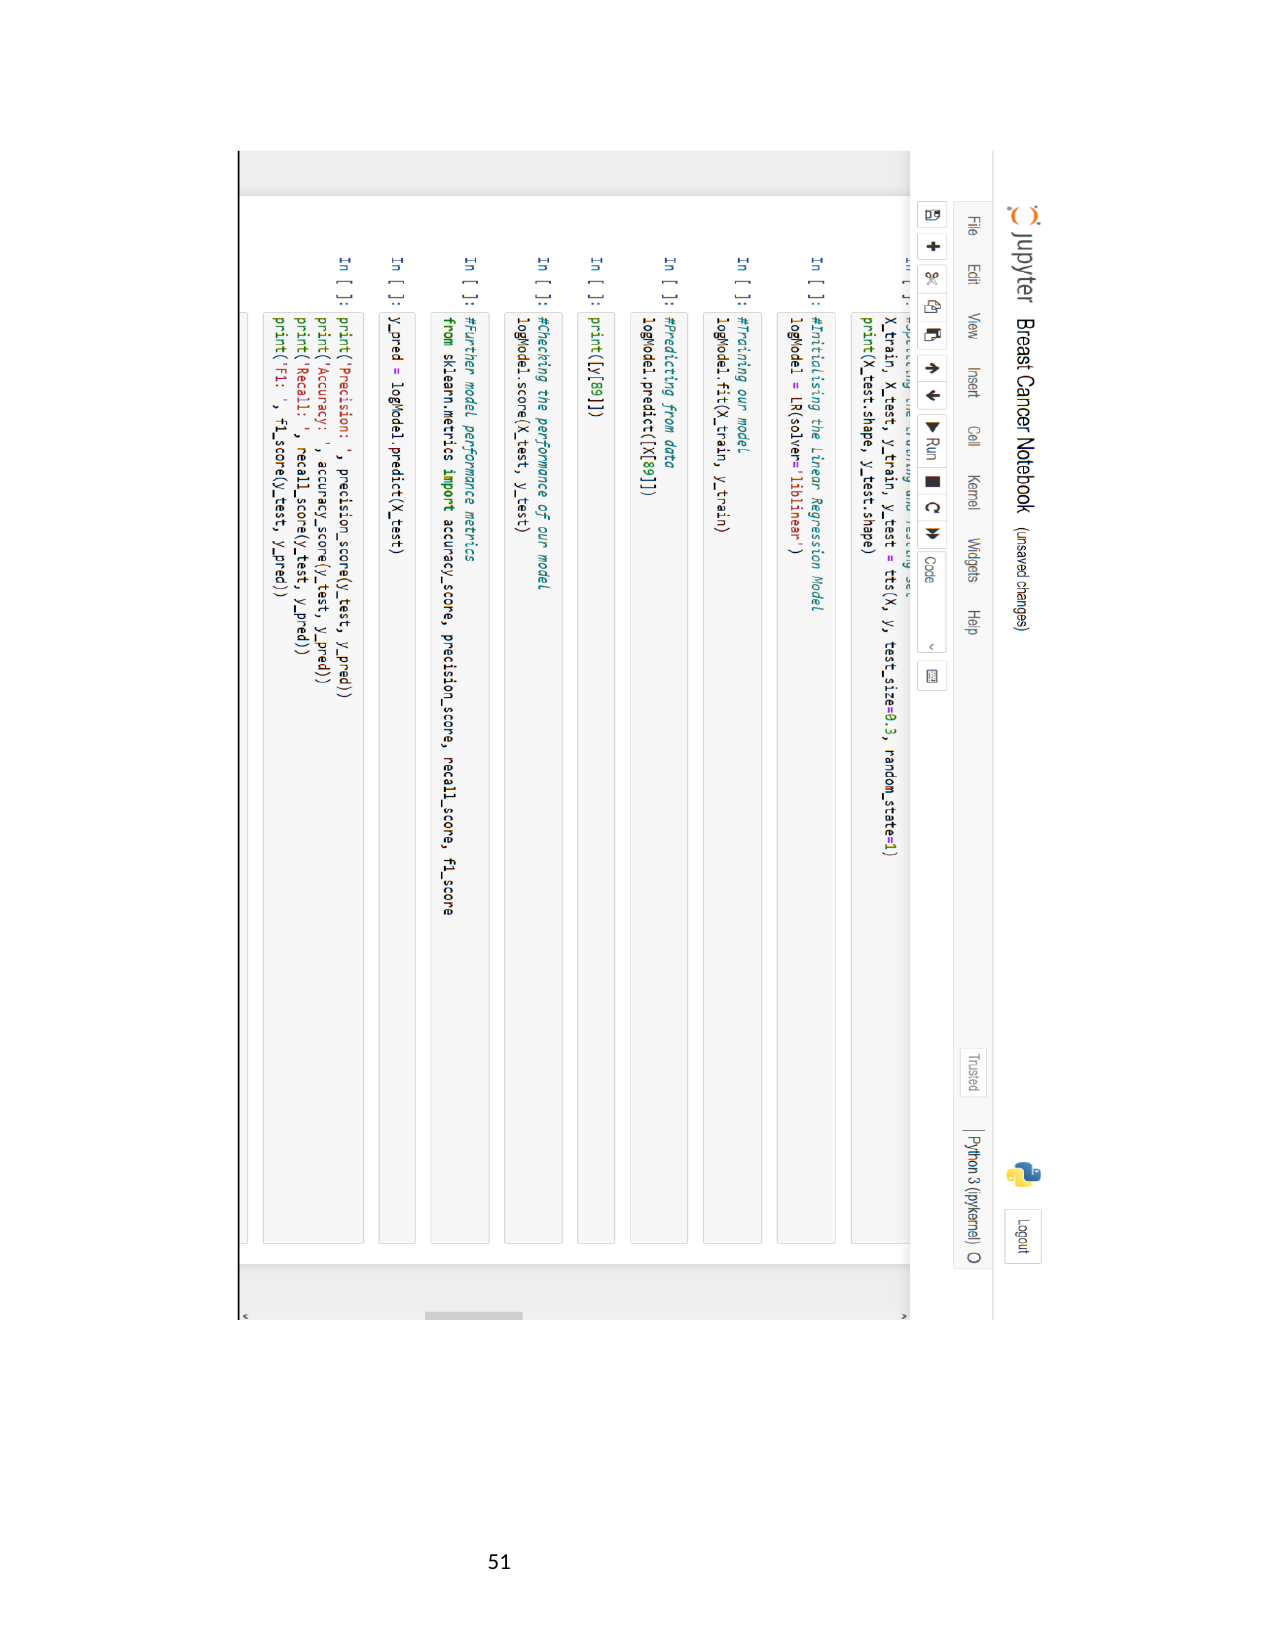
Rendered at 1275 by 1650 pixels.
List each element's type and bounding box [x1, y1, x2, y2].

picture [238, 152, 1046, 1319]
